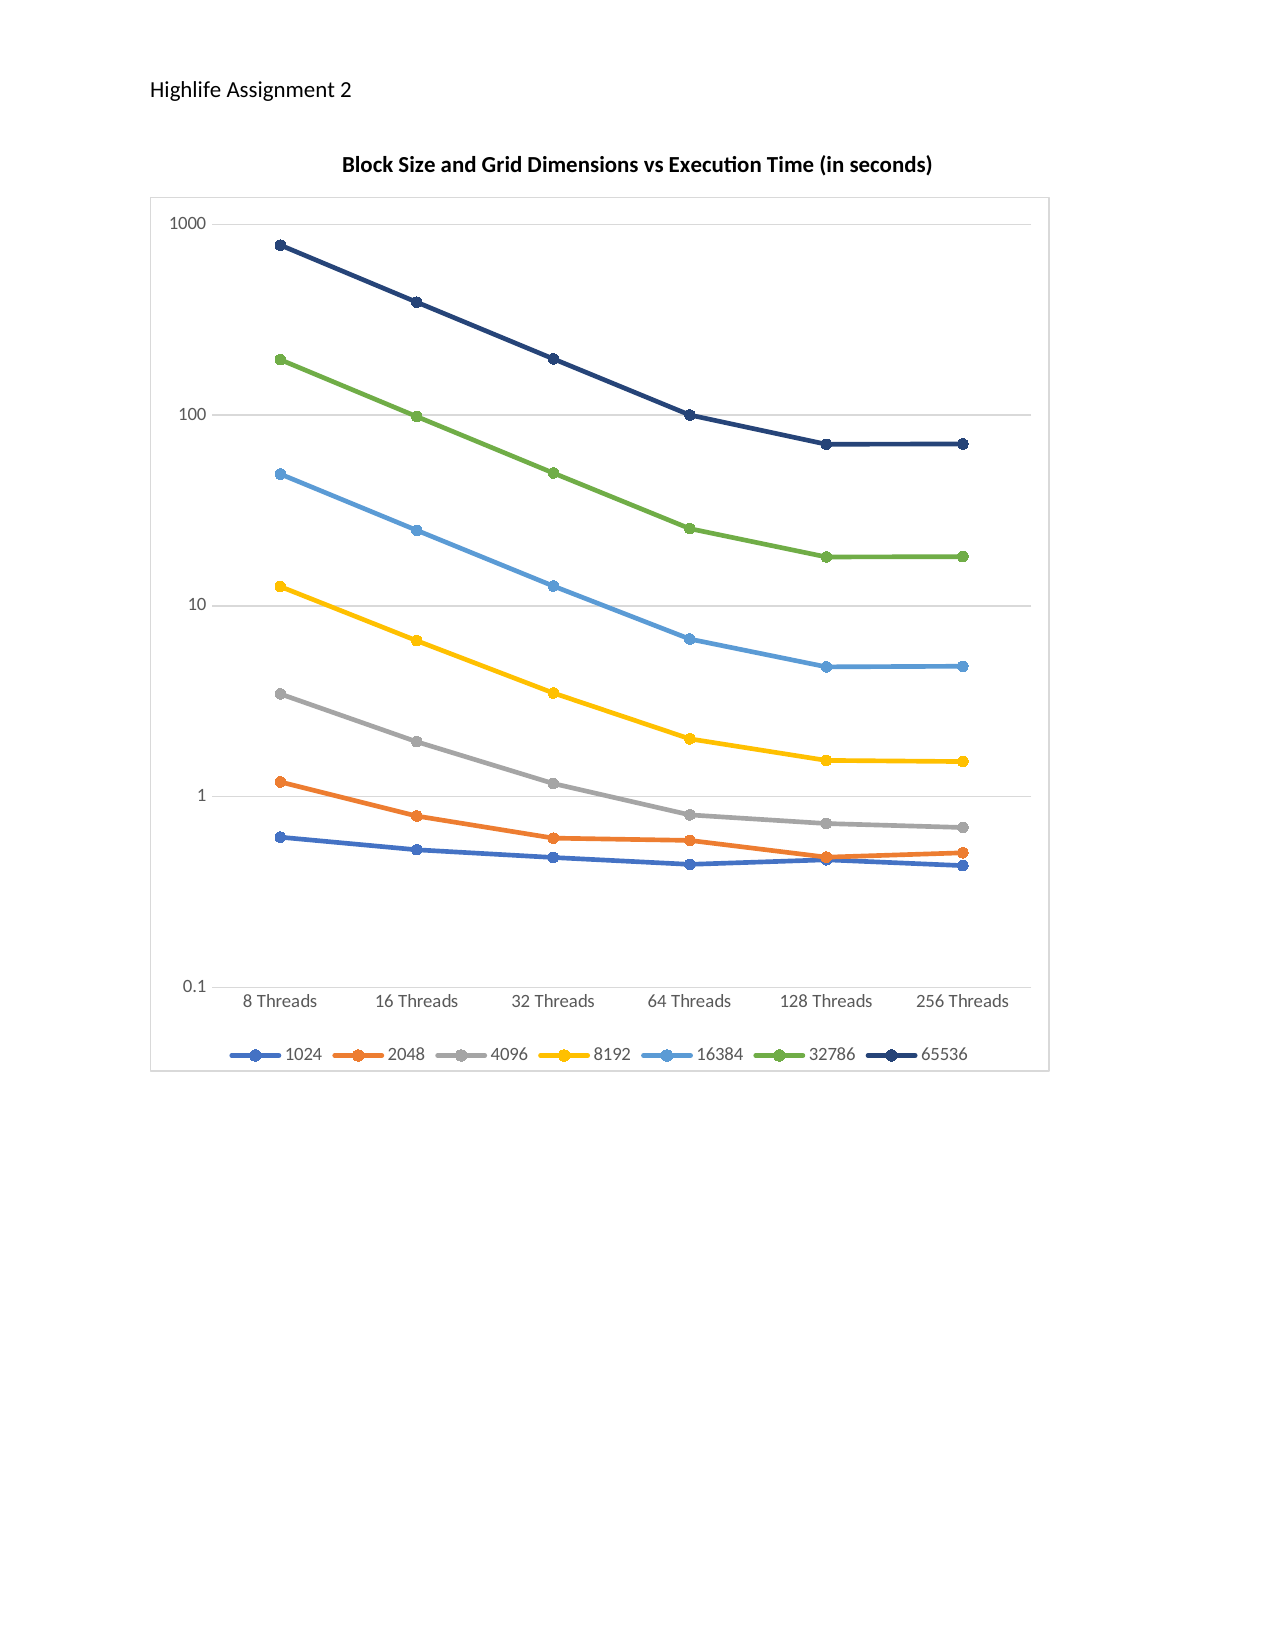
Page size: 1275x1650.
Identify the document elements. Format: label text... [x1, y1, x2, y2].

text Block Size and Grid Dimensions vs Execution Time (in seconds) [150, 150, 1125, 178]
